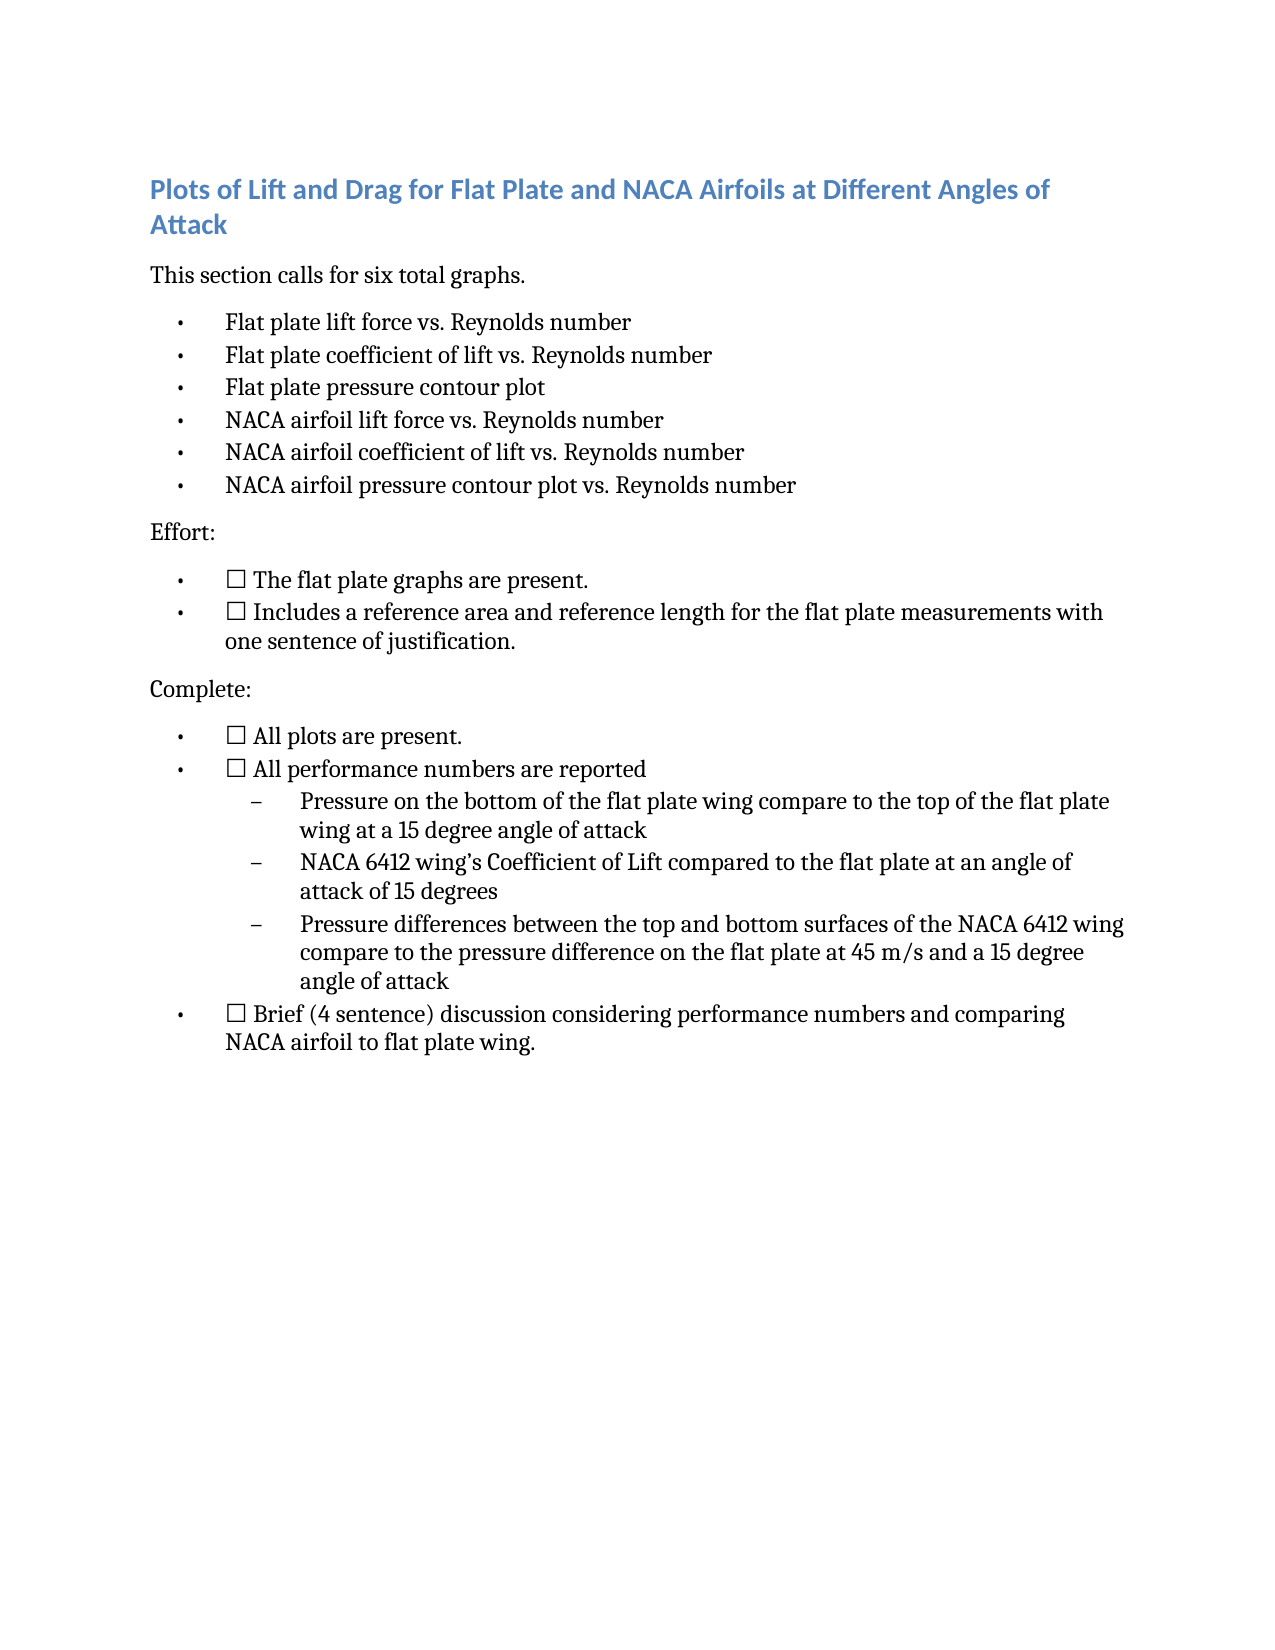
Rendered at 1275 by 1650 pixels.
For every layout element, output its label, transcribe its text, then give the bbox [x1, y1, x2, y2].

list Pressure differences between the top and bottom surfaces of the NACA 6412 wing compare to the pressure difference on the flat plate at 45 m/s and a 15 degree angle of attack [250, 909, 1125, 996]
list Pressure on the bottom of the flat plate wing compare to the top of the flat plate wing at a 15 degree angle of attack [250, 787, 1125, 844]
list ☐ Includes a reference area and reference length for the flat plate measurements with one sentence of justification. [175, 598, 1125, 656]
subtitle Plots of Lift and Drag for Flat Plate and NACA Airfoils at Different Angles of Attack [150, 171, 1125, 242]
text Complete: [150, 674, 1125, 703]
list Flat plate pressure contour plot [175, 373, 1125, 402]
list ☐ Brief (4 sentence) discussion considering performance numbers and comparing NACA airfoil to flat plate wing. [175, 999, 1125, 1057]
list Flat plate lift force vs. Reynolds number [175, 308, 1125, 337]
list NACA 6412 wing’s Coefficient of Lift compared to the flat plate at an angle of attack of 15 degrees [250, 848, 1125, 906]
list NACA airfoil pressure contour plot vs. Reynolds number [175, 471, 1125, 499]
list ☐ All performance numbers are reported [175, 754, 1125, 783]
list NACA airfoil lift force vs. Reynolds number [175, 406, 1125, 434]
text Effort: [150, 518, 1125, 547]
list ☐ All plots are present. [175, 722, 1125, 751]
list NACA airfoil coefficient of lift vs. Reynolds number [175, 438, 1125, 467]
list Flat plate coefficient of lift vs. Reynolds number [175, 341, 1125, 369]
list ☐ The flat plate graphs are present. [175, 566, 1125, 594]
text This section calls for six total graphs. [150, 261, 1125, 289]
